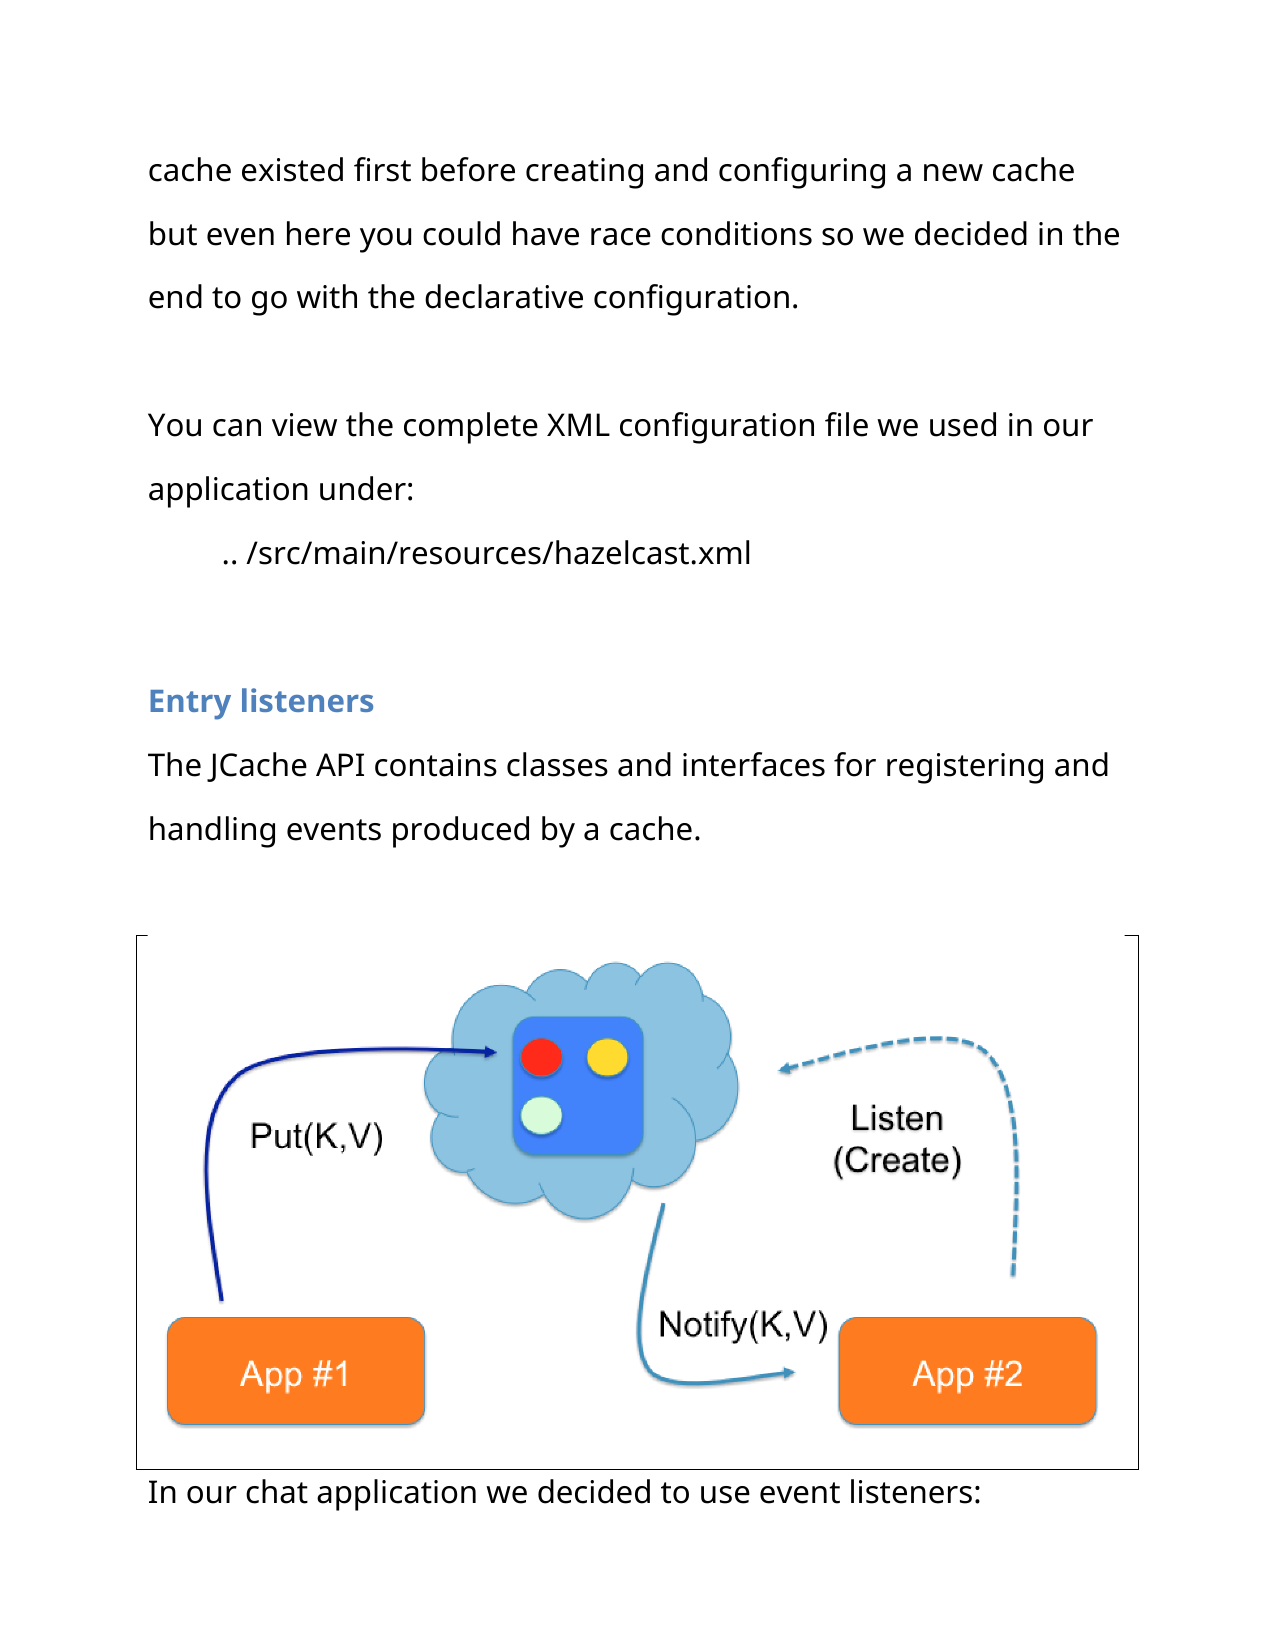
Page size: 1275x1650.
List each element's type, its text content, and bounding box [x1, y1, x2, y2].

text In our chat application we decided to use event listeners: [148, 1470, 1127, 1512]
picture [147, 935, 1125, 1455]
text You can view the complete XML configuration file we used in our application under: [148, 403, 1127, 509]
table_header [137, 936, 1138, 1469]
text The JCache API contains classes and interfaces for registering and handling events produced by a cache. [148, 743, 1127, 849]
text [148, 148, 1127, 318]
text .. /src/main/resources/hazelcast.xml [148, 531, 1127, 573]
subtitle Entry listeners [148, 679, 1127, 722]
